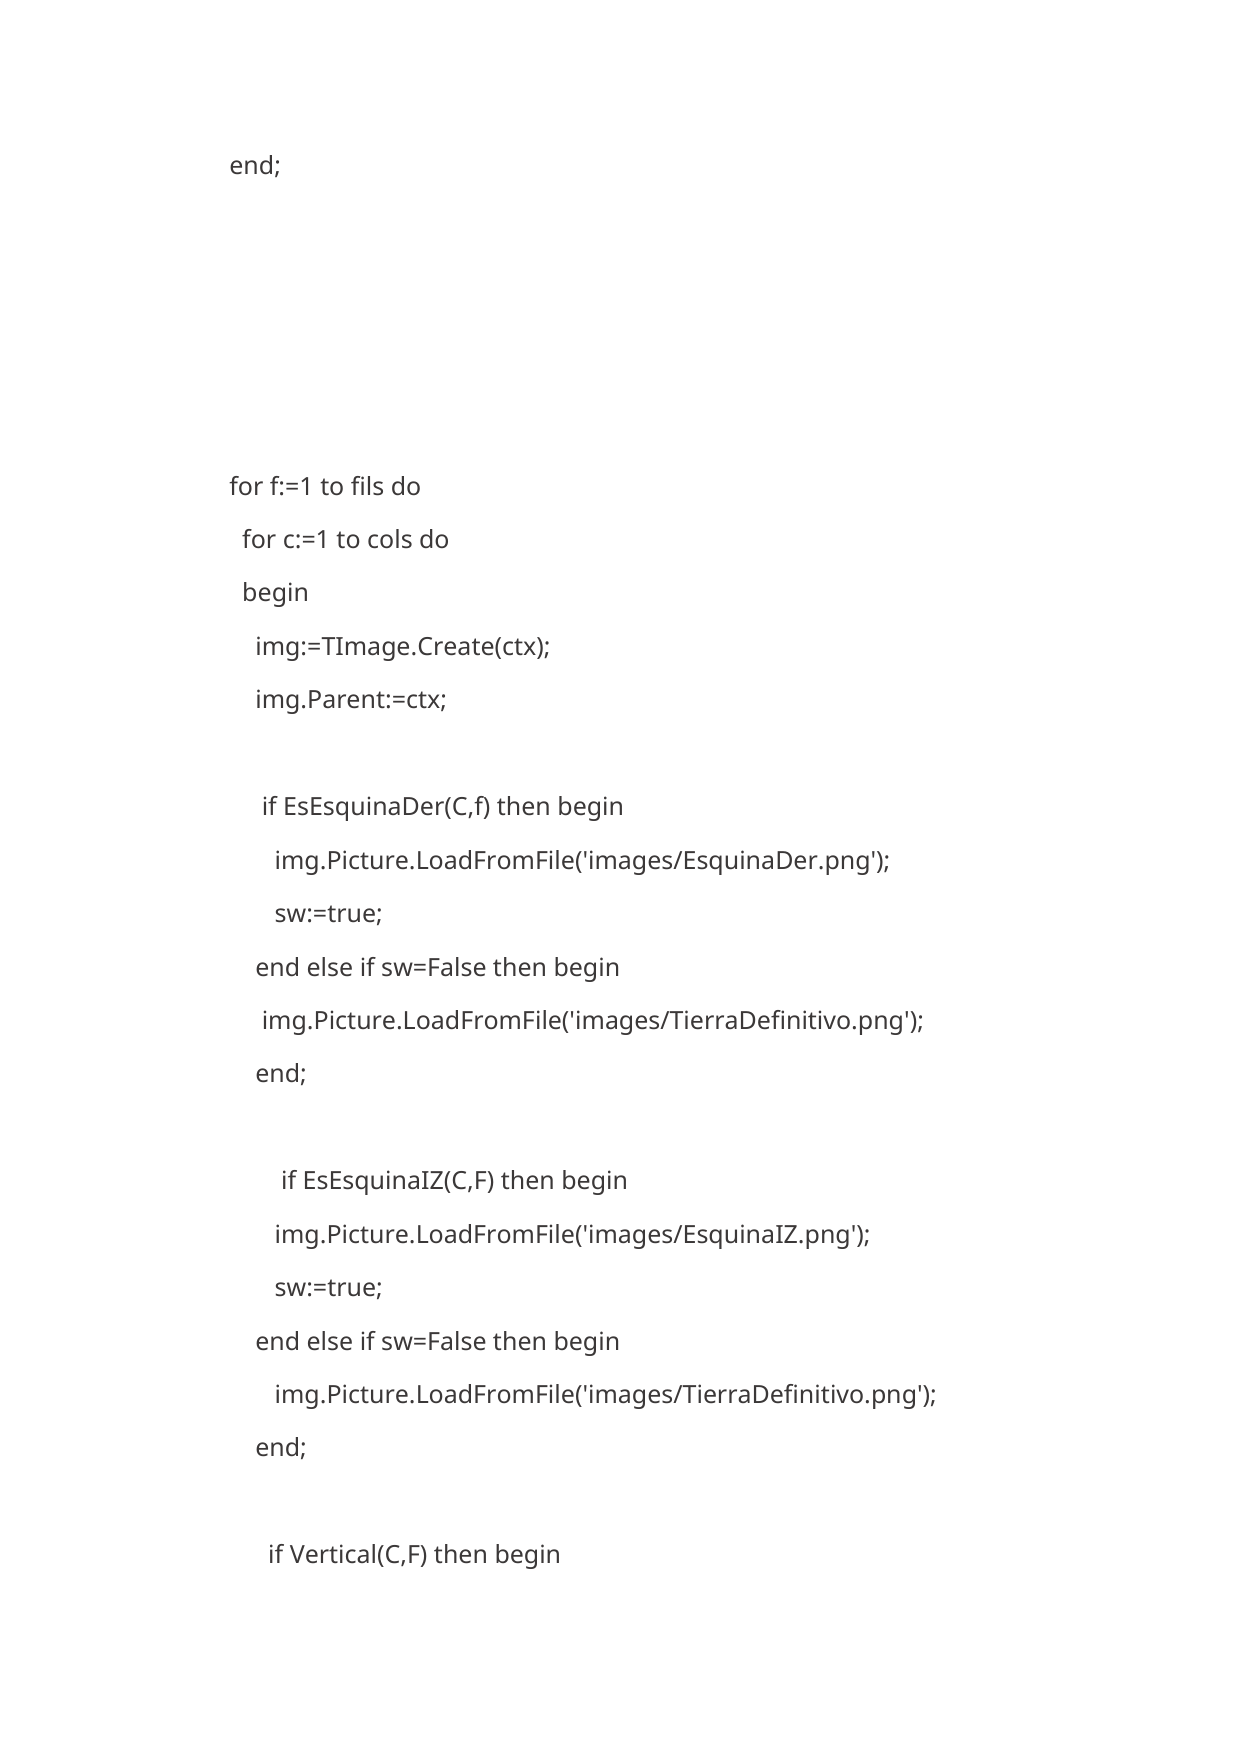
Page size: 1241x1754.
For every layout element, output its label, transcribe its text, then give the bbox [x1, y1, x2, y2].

text for c:=1 to cols do [177, 522, 1063, 556]
text end; [177, 1056, 1063, 1090]
text if EsEsquinaIZ(C,F) then begin [177, 1163, 1063, 1197]
text img.Picture.LoadFromFile('images/EsquinaDer.png'); [177, 842, 1063, 876]
text img.Picture.LoadFromFile('images/TierraDefinitivo.png'); [177, 1003, 1063, 1037]
text img:=TImage.Create(ctx); [177, 628, 1063, 663]
text img.Parent:=ctx; [177, 682, 1063, 716]
text end else if sw=False then begin [177, 1323, 1063, 1357]
text end; [177, 1430, 1063, 1464]
text for f:=1 to fils do [177, 468, 1063, 502]
text begin [177, 575, 1063, 609]
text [177, 1377, 1063, 1411]
text img.Picture.LoadFromFile('images/EsquinaIZ.png'); [177, 1216, 1063, 1250]
text end else if sw=False then begin [177, 949, 1063, 983]
text if EsEsquinaDer(C,f) then begin [177, 789, 1063, 823]
text sw:=true; [177, 1270, 1063, 1304]
text if Vertical(C,F) then begin [177, 1537, 1063, 1571]
text sw:=true; [177, 896, 1063, 930]
text end; [177, 148, 1063, 182]
